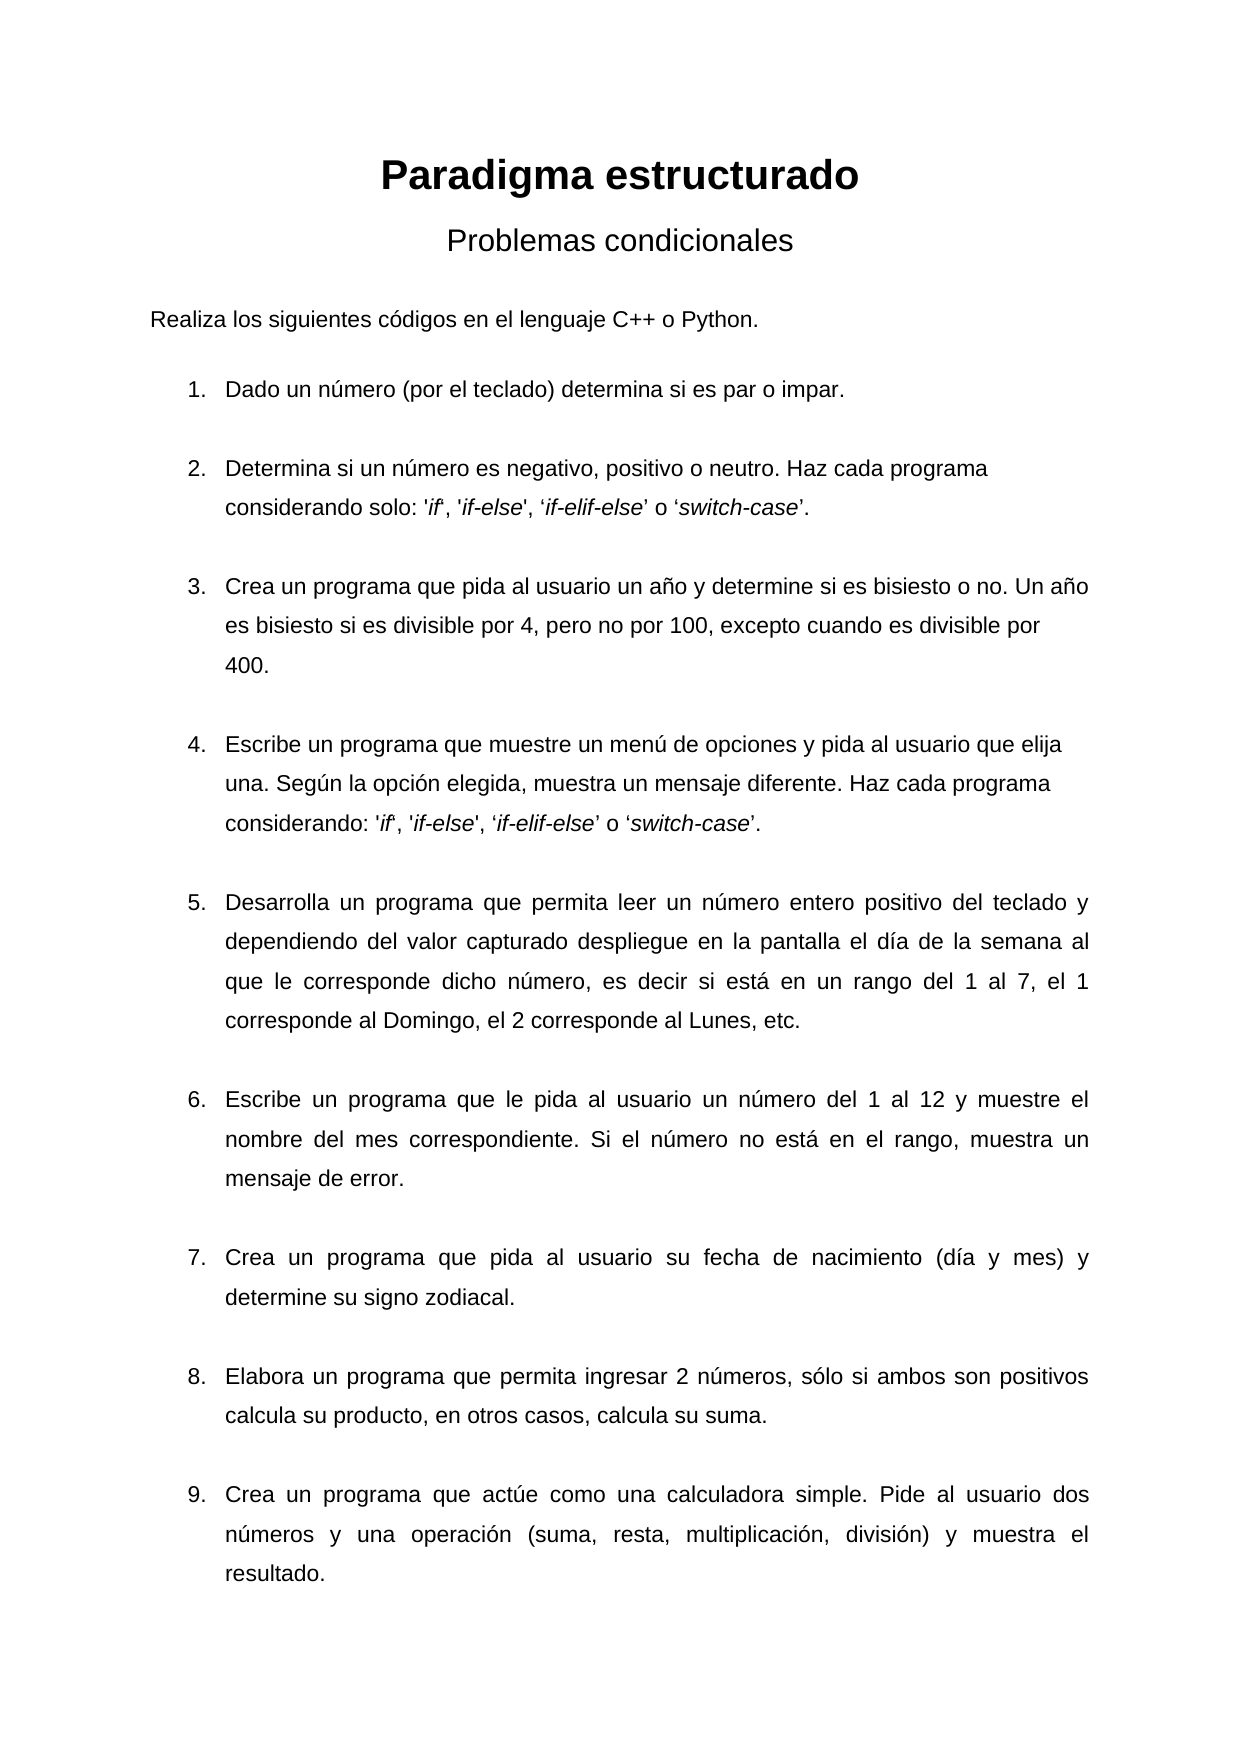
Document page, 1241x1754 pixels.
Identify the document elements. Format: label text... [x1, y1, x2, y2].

text Problemas condicionales [150, 222, 1090, 258]
text Paradigma estructurado [150, 150, 1090, 198]
list Dado un número (por el teclado) determina si es par o impar. [187, 376, 1090, 402]
list Crea un programa que actúe como una calculadora simple. Pide al usuario dos números y una operación (suma, resta, multiplicación, división) y muestra el resultado. [187, 1481, 1090, 1586]
text Realiza los siguientes códigos en el lenguaje C++ o Python. [150, 306, 1090, 332]
list Crea un programa que pida al usuario su fecha de nacimiento (día y mes) y determine su signo zodiacal. [187, 1244, 1090, 1310]
list Crea un programa que pida al usuario un año y determine si es bisiesto o no. Un año es bisiesto si es divisible por 4, pero no por 100, excepto cuando es divisible por 400. [187, 573, 1090, 678]
list Escribe un programa que le pida al usuario un número del 1 al 12 y muestre el nombre del mes correspondiente. Si el número no está en el rango, muestra un mensaje de error. [187, 1086, 1090, 1192]
list Determina si un número es negativo, positivo o neutro. Haz cada programa considerando solo: 'if‘, 'if-else', ‘if-elif-else’ o ‘switch-case’. [187, 454, 1090, 520]
list Escribe un programa que muestre un menú de opciones y pida al usuario que elija una. Según la opción elegida, muestra un mensaje diferente. Haz cada programa considerando: 'if‘, 'if-else', ‘if-elif-else’ o ‘switch-case’. [187, 731, 1090, 836]
list Desarrolla un programa que permita leer un número entero positivo del teclado y dependiendo del valor capturado despliegue en la pantalla el día de la semana al que le corresponde dicho número, es decir si está en un rango del 1 al 7, el 1 corresponde al Domingo, el 2 corresponde al Lunes, etc. [187, 889, 1090, 1034]
list Elabora un programa que permita ingresar 2 números, sólo si ambos son positivos calcula su producto, en otros casos, calcula su suma. [187, 1363, 1090, 1428]
